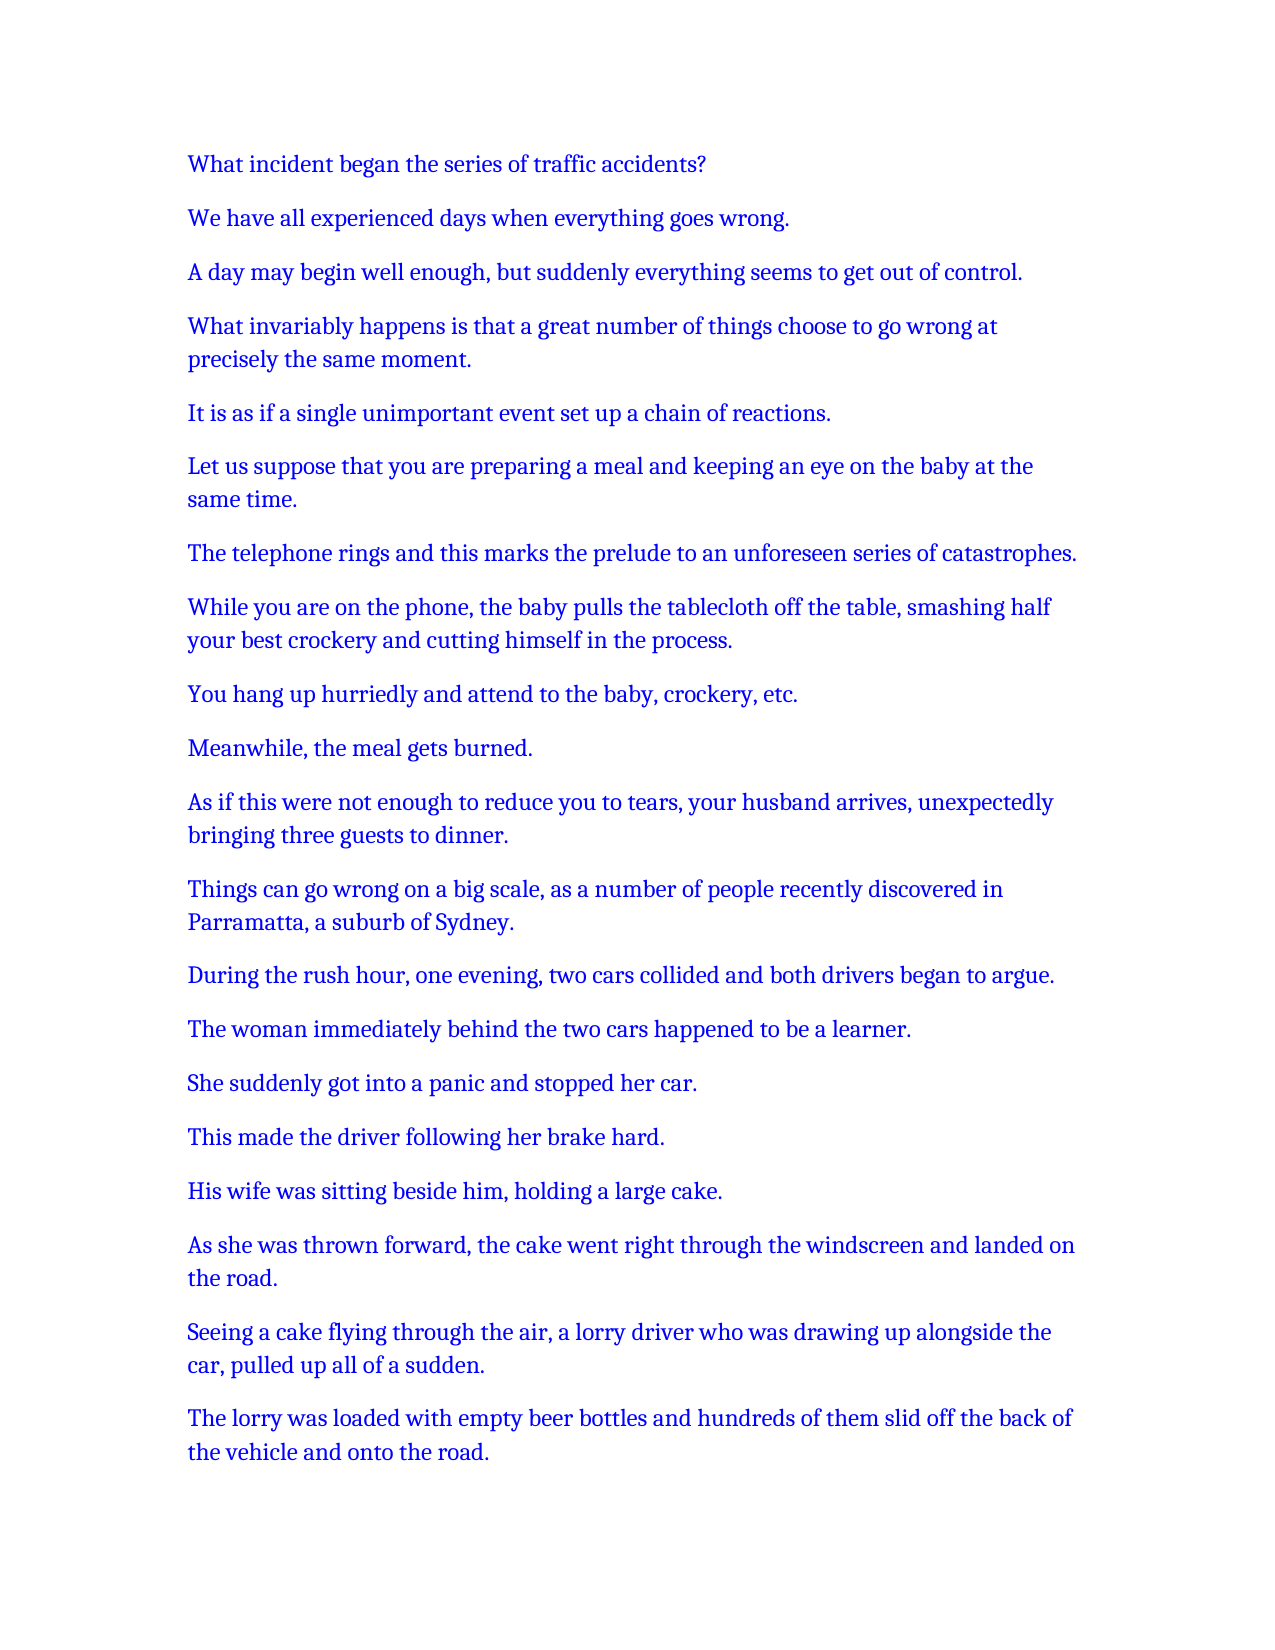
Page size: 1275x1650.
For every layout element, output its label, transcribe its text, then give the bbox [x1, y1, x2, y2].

text What incident began the series of traffic accidents? [187, 150, 1087, 179]
text It is as if a single unimportant event set up a chain of reactions. [187, 398, 1087, 427]
text As she was thrown forward, the cake went right through the windscreen and landed on the road. [187, 1231, 1087, 1292]
text His wife was sitting beside him, holding a large cake. [187, 1177, 1087, 1206]
text Seeing a cake flying through the air, a lorry driver who was drawing up alongside the car, pulled up all of a sudden. [187, 1317, 1087, 1379]
text She suddenly got into a panic and stopped her car. [187, 1069, 1087, 1098]
text A day may begin well enough, but suddenly everything seems to get out of control. [187, 258, 1087, 286]
text We have all experienced days when everything goes wrong. [187, 204, 1087, 233]
text You hang up hurriedly and attend to the baby, crockery, etc. [187, 680, 1087, 709]
text The telephone rings and this marks the prelude to an unforeseen series of catastrophes. [187, 539, 1087, 568]
text What invariably happens is that a great number of things choose to go wrong at precisely the same moment. [187, 312, 1087, 373]
text While you are on the phone, the baby pulls the tablecloth off the table, smashing half your best crockery and cutting himself in the process. [187, 593, 1087, 655]
text As if this were not enough to reduce you to tears, your husband arrives, unexpectedly bringing three guests to dinner. [187, 788, 1087, 849]
text Let us suppose that you are preparing a meal and keeping an eye on the baby at the same time. [187, 452, 1087, 514]
text Meanwhile, the meal gets burned. [187, 734, 1087, 762]
text The lorry was loaded with empty beer bottles and hundreds of them slid off the back of the vehicle and onto the road. [187, 1404, 1087, 1466]
text The woman immediately behind the two cars happened to be a learner. [187, 1015, 1087, 1044]
text Things can go wrong on a big scale, as a number of people recently discovered in Parramatta, a suburb of Sydney. [187, 874, 1087, 936]
text This made the driver following her brake hard. [187, 1123, 1087, 1152]
text During the rush hour, one evening, two cars collided and both drivers began to argue. [187, 961, 1087, 990]
